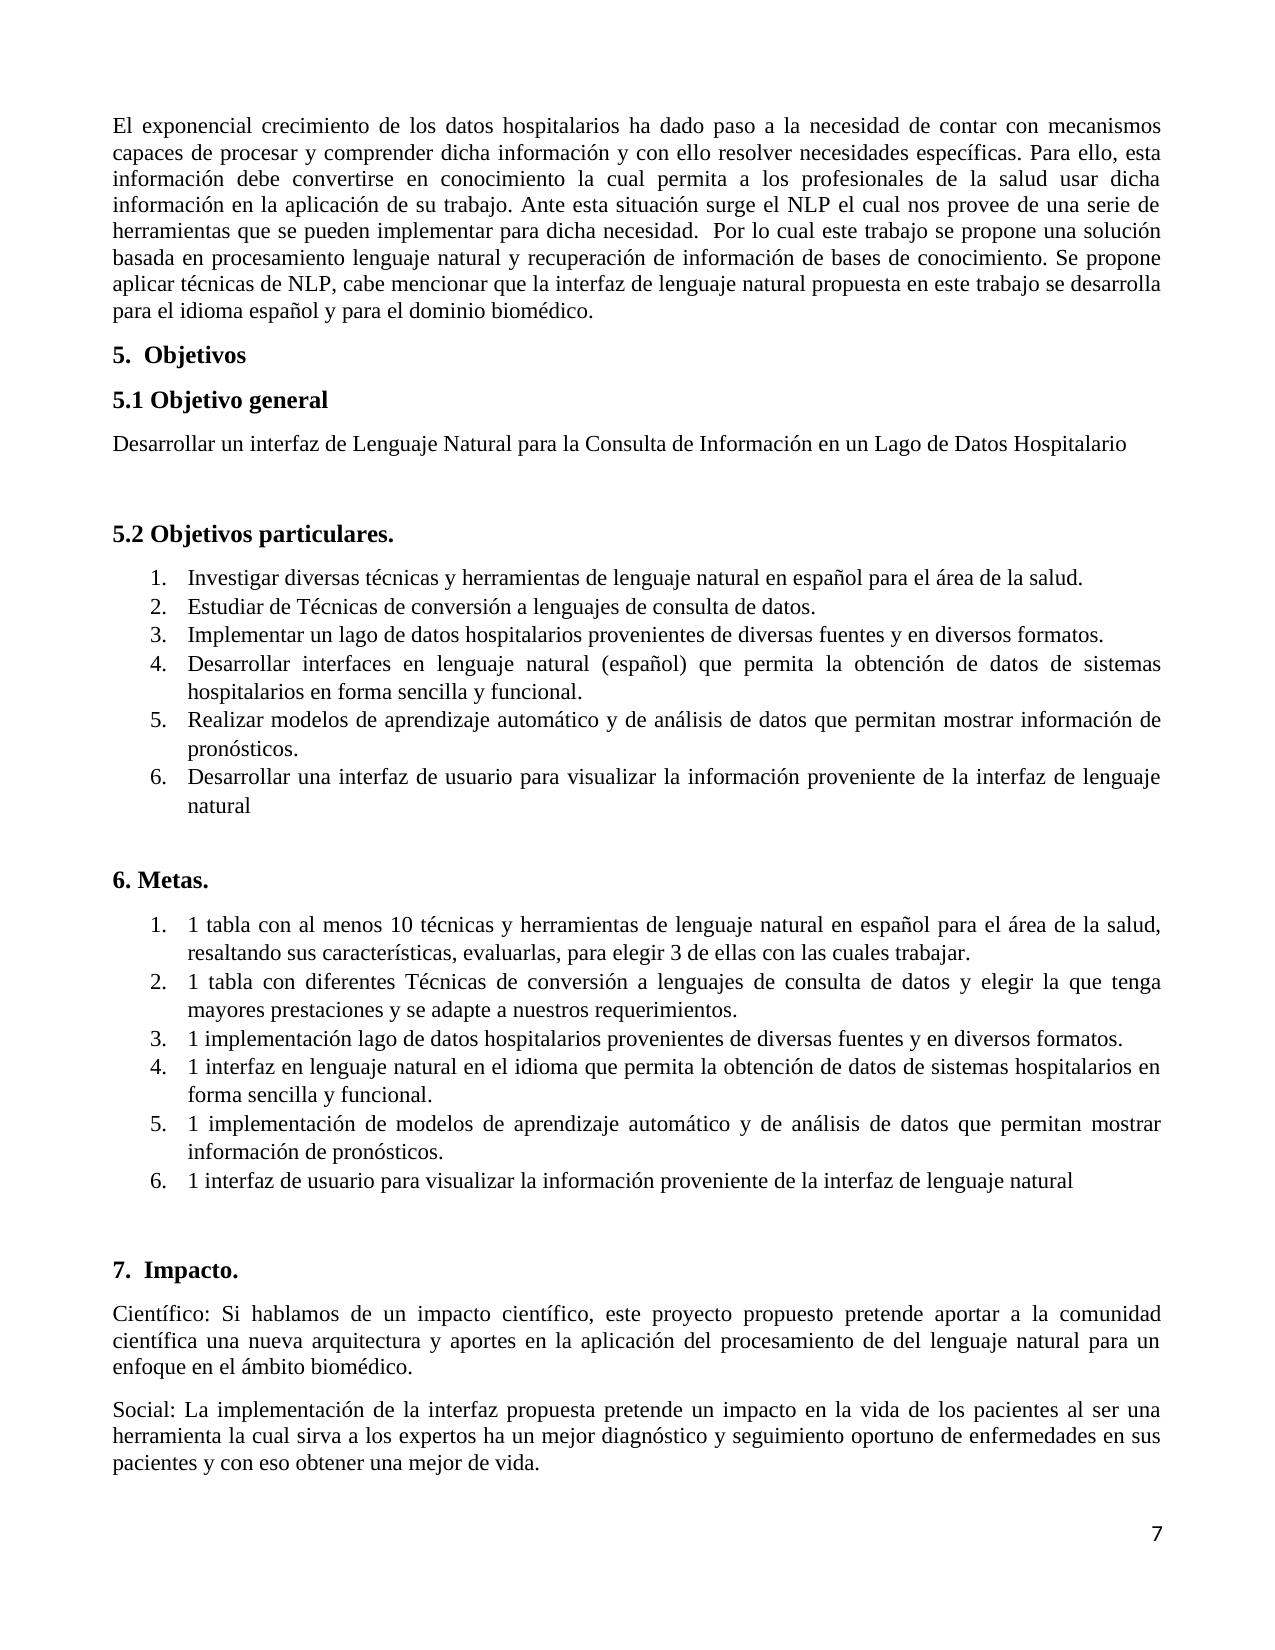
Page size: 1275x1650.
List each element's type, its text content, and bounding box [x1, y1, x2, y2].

list 1 interfaz de usuario para visualizar la información proveniente de la interfaz de lenguaje natural [150, 1167, 1163, 1193]
list Desarrollar interfaces en lenguaje natural (español) que permita la obtención de datos de sistemas hospitalarios en forma sencilla y funcional. [150, 650, 1163, 704]
list 1 interfaz en lenguaje natural en el idioma que permita la obtención de datos de sistemas hospitalarios en forma sencilla y funcional. [150, 1053, 1163, 1108]
text 5.1 Objetivo general [112, 385, 1163, 414]
text Social: La implementación de la interfaz propuesta pretende un impacto en la vida de los pacientes al ser una herramienta la cual sirva a los expertos ha un mejor diagnóstico y seguimiento oportuno de enfermedades en sus pacientes y con eso obtener una mejor de vida. [112, 1396, 1163, 1475]
list 1 implementación de modelos de aprendizaje automático y de análisis de datos que permitan mostrar información de pronósticos. [150, 1110, 1163, 1165]
list 1 tabla con al menos 10 técnicas y herramientas de lenguaje natural en español para el área de la salud, resaltando sus características, evaluarlas, para elegir 3 de ellas con las cuales trabajar. [150, 911, 1163, 966]
text 6. Metas. [112, 865, 1163, 894]
list Investigar diversas técnicas y herramientas de lenguaje natural en español para el área de la salud. [150, 564, 1163, 591]
text 5. Objetivos [112, 340, 1163, 368]
text 7. Impacto. [112, 1255, 1163, 1284]
list Realizar modelos de aprendizaje automático y de análisis de datos que permitan mostrar información de pronósticos. [150, 707, 1163, 761]
list Desarrollar una interfaz de usuario para visualizar la información proveniente de la interfaz de lenguaje natural [150, 763, 1163, 818]
text 5.2 Objetivos particulares. [112, 519, 1163, 548]
list 1 tabla con diferentes Técnicas de conversión a lenguajes de consulta de datos y elegir la que tenga mayores prestaciones y se adapte a nuestros requerimientos. [150, 968, 1163, 1022]
list 1 implementación lago de datos hospitalarios provenientes de diversas fuentes y en diversos formatos. [150, 1024, 1163, 1051]
text Científico: Si hablamos de un impacto científico, este proyecto propuesto pretende aportar a la comunidad científica una nueva arquitectura y aportes en la aplicación del procesamiento de del lenguaje natural para un enfoque en el ámbito biomédico. [112, 1300, 1163, 1379]
text Desarrollar un interfaz de Lenguaje Natural para la Consulta de Información en un Lago de Datos Hospitalario [112, 431, 1163, 457]
text El exponencial crecimiento de los datos hospitalarios ha dado paso a la necesidad de contar con mecanismos capaces de procesar y comprender dicha información y con ello resolver necesidades específicas. Para ello, esta información debe convertirse en conocimiento la cual permita a los profesionales de la salud usar dicha información en la aplicación de su trabajo. Ante esta situación surge el NLP el cual nos provee de una serie de herramientas que se pueden implementar para dicha necesidad. Por lo cual este trabajo se propone una solución basada en procesamiento lenguaje natural y recuperación de información de bases de conocimiento. Se propone aplicar técnicas de NLP, cabe mencionar que la interfaz de lenguaje natural propuesta en este trabajo se desarrolla para el idioma español y para el dominio biomédico. [112, 112, 1163, 323]
list Estudiar de Técnicas de conversión a lenguajes de consulta de datos. [150, 593, 1163, 619]
list Implementar un lago de datos hospitalarios provenientes de diversas fuentes y en diversos formatos. [150, 621, 1163, 648]
